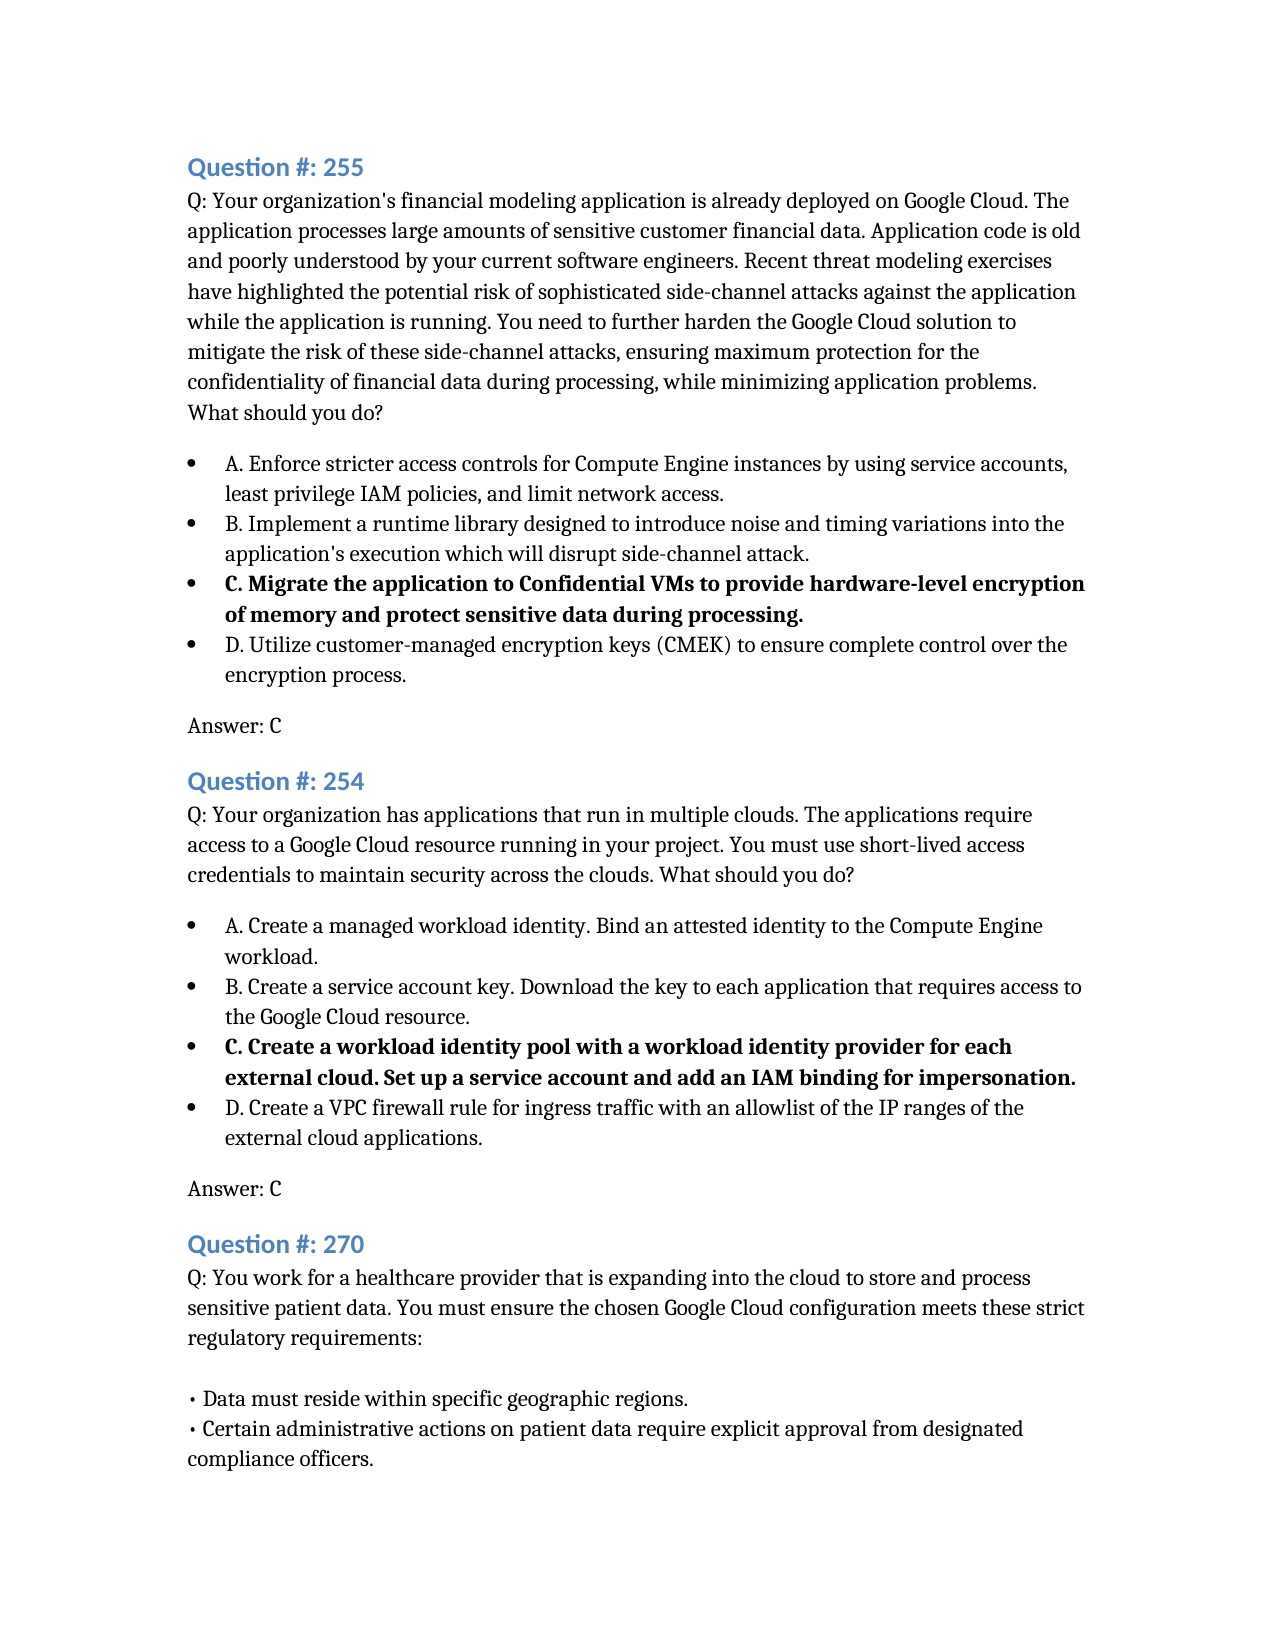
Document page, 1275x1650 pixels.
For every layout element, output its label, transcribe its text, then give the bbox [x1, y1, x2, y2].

list B. Create a service account key. Download the key to each application that requires access to the Google Cloud resource. [187, 974, 1087, 1030]
subtitle Question #: 255 [187, 150, 1087, 183]
list A. Create a managed workload identity. Bind an attested identity to the Compute Engine workload. [187, 913, 1087, 970]
text Answer: C [187, 713, 1087, 739]
list D. Utilize customer-managed encryption keys (CMEK) to ensure complete control over the encryption process. [187, 632, 1087, 688]
text Q: Your organization has applications that run in multiple clouds. The applications require access to a Google Cloud resource running in your project. You must use short-lived access credentials to maintain security across the clouds. What should you do? [187, 802, 1087, 889]
list C. Create a workload identity pool with a workload identity provider for each external cloud. Set up a service account and add an IAM binding for impersonation. [187, 1034, 1087, 1091]
subtitle Question #: 270 [187, 1227, 1087, 1260]
subtitle Question #: 254 [187, 764, 1087, 797]
text Q: Your organization's financial modeling application is already deployed on Google Cloud. The application processes large amounts of sensitive customer financial data. Application code is old and poorly understood by your current software engineers. Recent threat modeling exercises have highlighted the potential risk of sophisticated side-channel attacks against the application while the application is running. You need to further harden the Google Cloud solution to mitigate the risk of these side-channel attacks, ensuring maximum protection for the confidentiality of financial data during processing, while minimizing application problems. What should you do? [187, 188, 1087, 426]
list D. Create a VPC firewall rule for ingress traffic with an allowlist of the IP ranges of the external cloud applications. [187, 1094, 1087, 1151]
list C. Migrate the application to Confidential VMs to provide hardware-level encryption of memory and protect sensitive data during processing. [187, 571, 1087, 628]
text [187, 1265, 1087, 1472]
text Answer: C [187, 1176, 1087, 1202]
list B. Implement a runtime library designed to introduce noise and timing variations into the application's execution which will disrupt side-channel attack. [187, 511, 1087, 567]
list A. Enforce stricter access controls for Compute Engine instances by using service accounts, least privilege IAM policies, and limit network access. [187, 450, 1087, 507]
